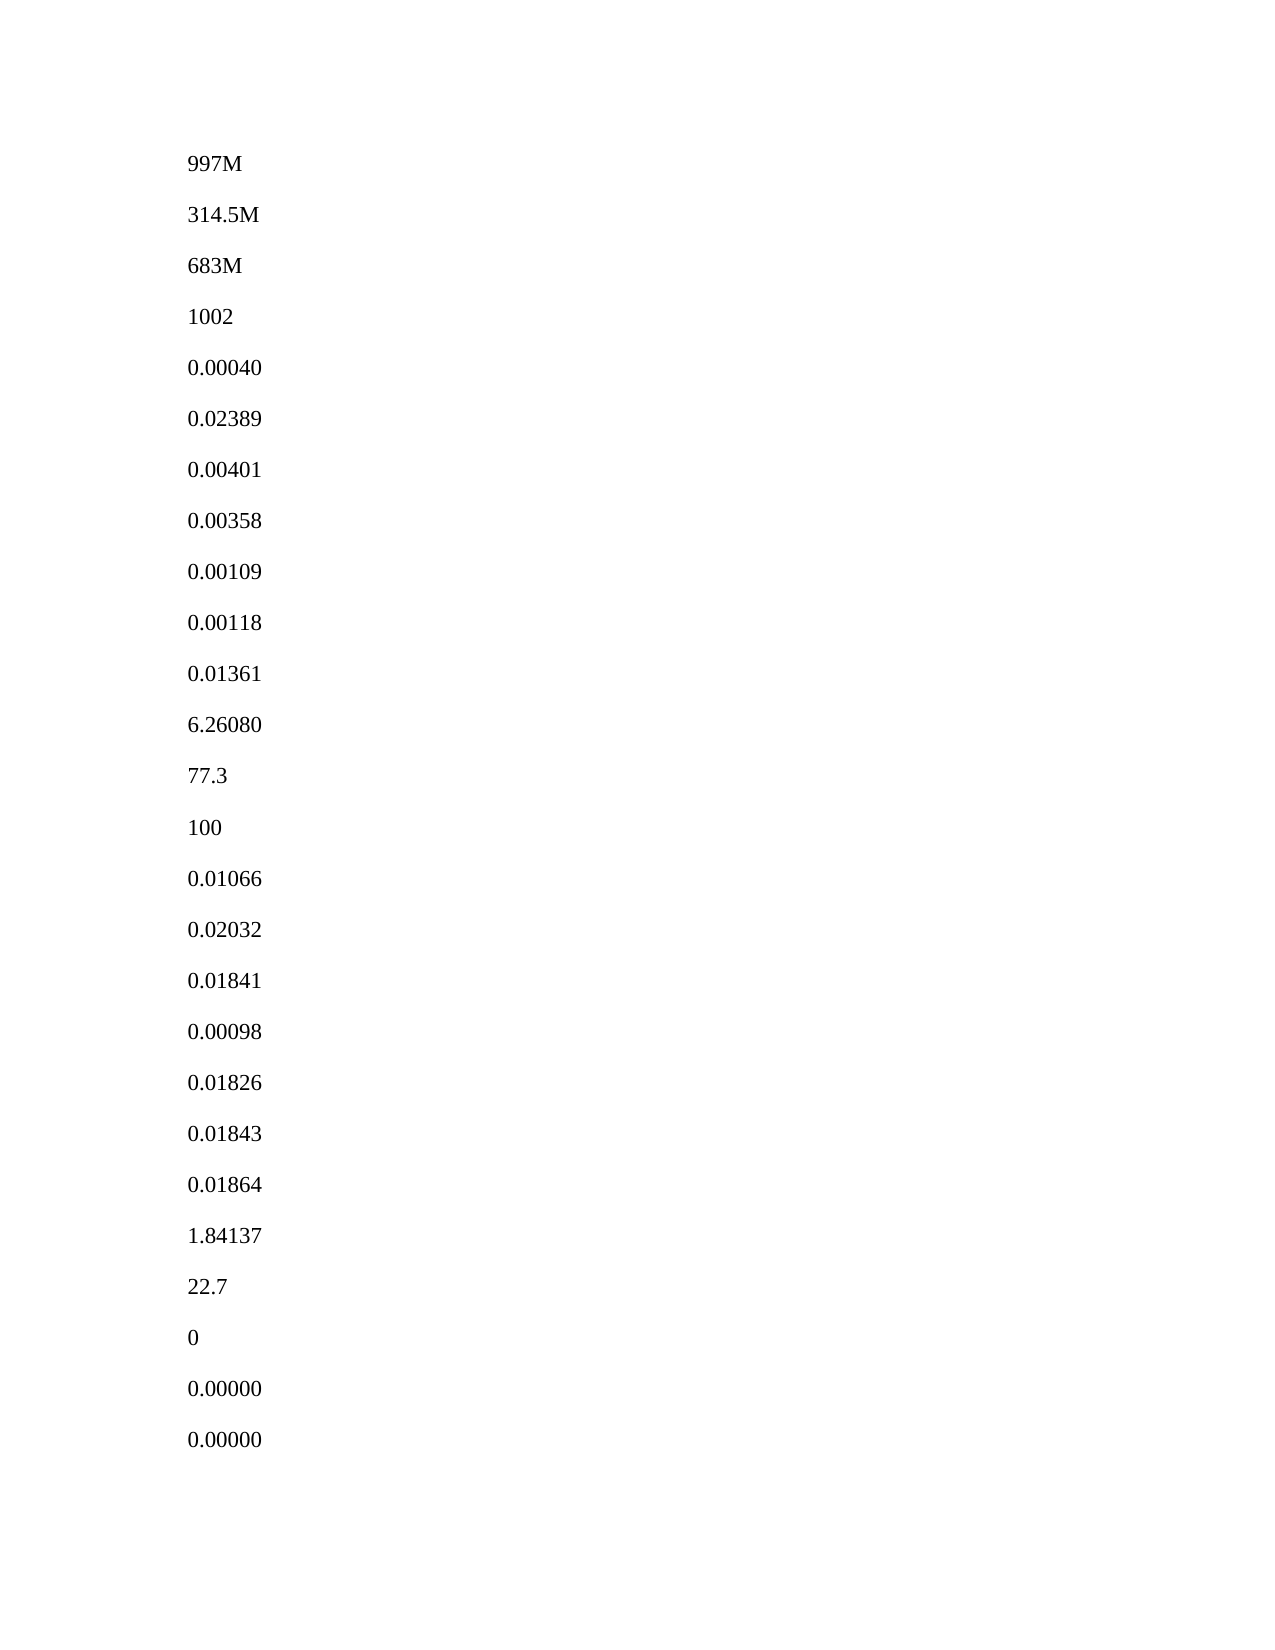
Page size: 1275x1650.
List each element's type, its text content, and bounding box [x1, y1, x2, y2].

table_cell 0.00118 [176, 609, 1076, 660]
table_cell 0.02032 [176, 916, 1076, 967]
table_cell 314.5M [176, 201, 1076, 252]
table_cell 0.00098 [176, 1018, 1076, 1069]
table_cell 1002 [176, 303, 1076, 354]
table_cell 0.00000 [176, 1426, 1076, 1477]
table_cell 100 [176, 814, 1076, 864]
table_cell 22.7 [176, 1273, 1076, 1324]
table_cell 0.00109 [176, 558, 1076, 609]
table_cell 1.84137 [176, 1222, 1076, 1273]
table_cell 0.00000 [176, 1375, 1076, 1426]
table_cell 6.26080 [176, 711, 1076, 762]
table_cell 77.3 [176, 763, 1076, 813]
table_cell 0 [176, 1324, 1076, 1375]
table_cell 0.01841 [176, 967, 1076, 1018]
table_cell 0.02389 [176, 405, 1076, 456]
table_cell 0.01826 [176, 1069, 1076, 1120]
table_cell 0.00040 [176, 354, 1076, 405]
table_cell 0.00358 [176, 507, 1076, 558]
table_cell 0.01066 [176, 865, 1076, 916]
table_header 997M [176, 150, 1076, 201]
table_cell 683M [176, 252, 1076, 303]
table_cell 0.01843 [176, 1120, 1076, 1171]
table_cell 0.00401 [176, 456, 1076, 507]
table_cell 0.01864 [176, 1171, 1076, 1222]
table_cell 0.01361 [176, 660, 1076, 711]
